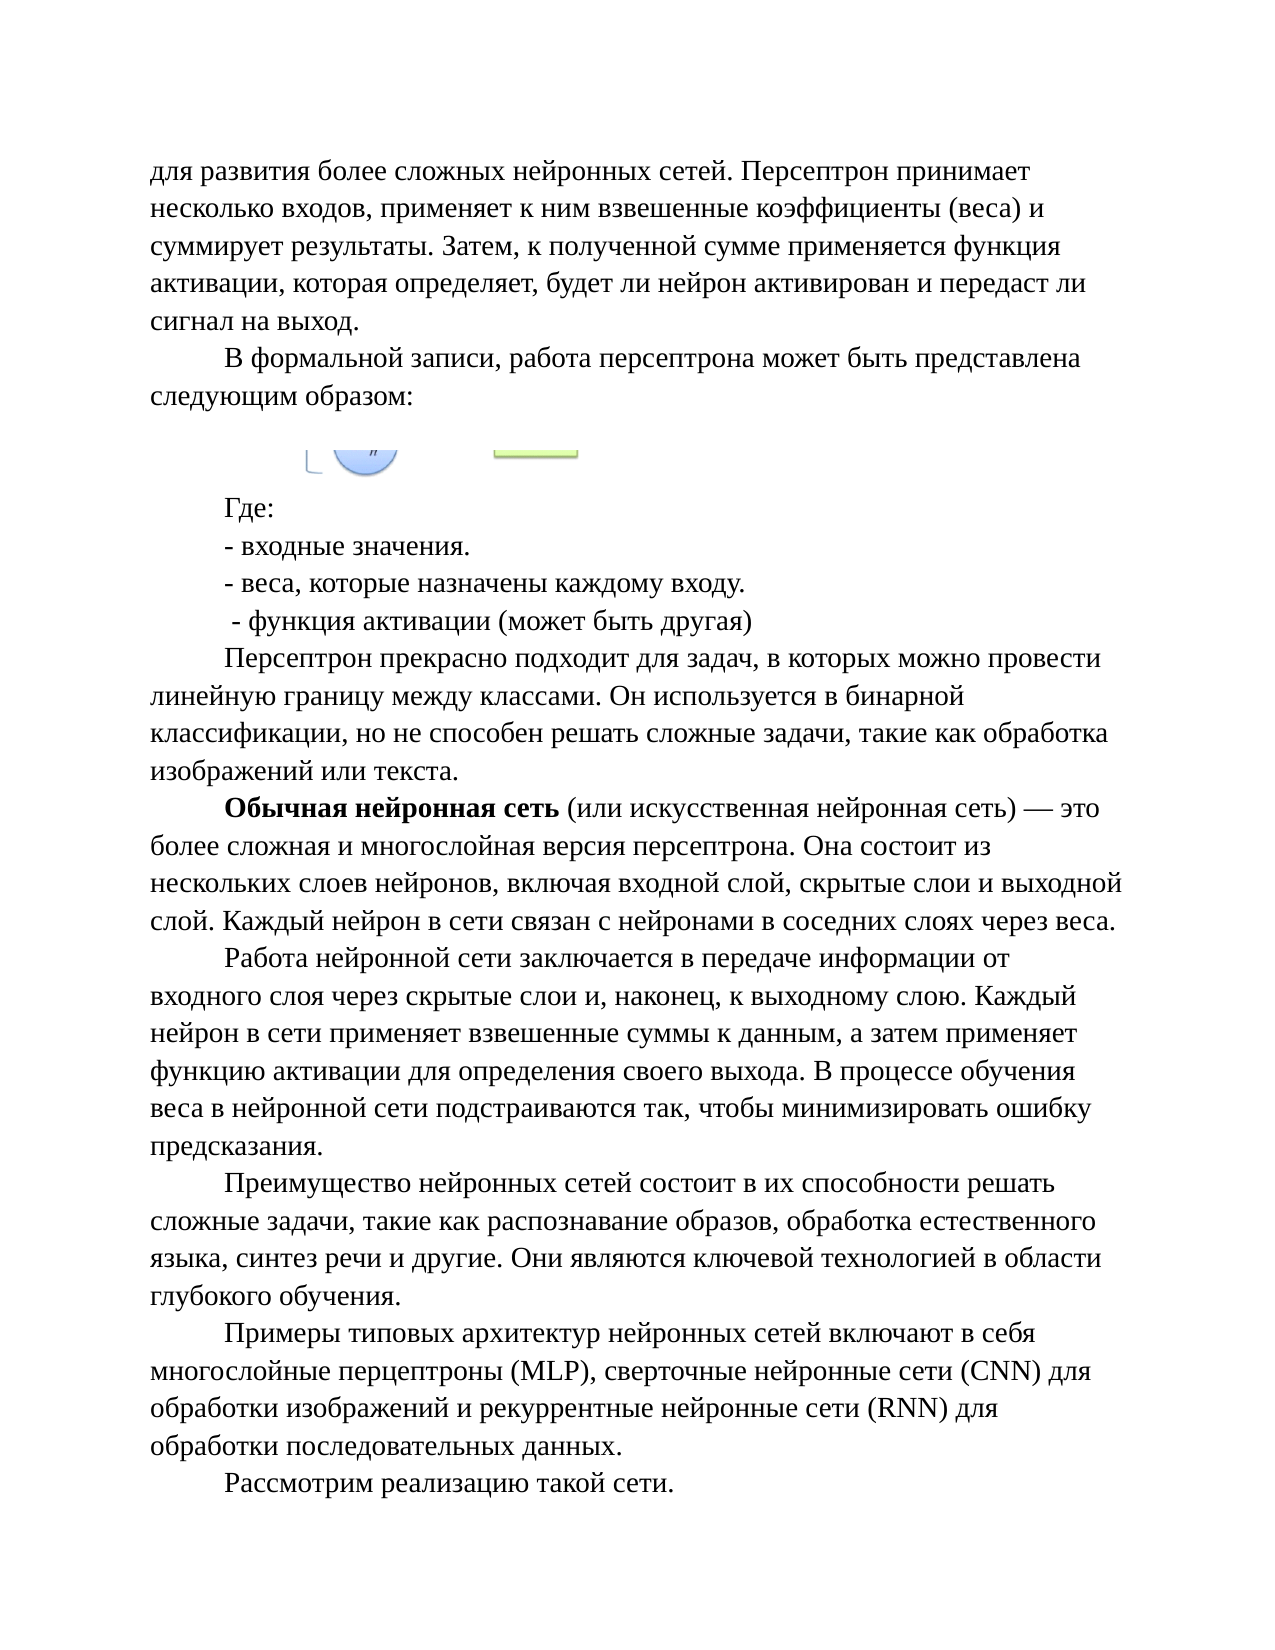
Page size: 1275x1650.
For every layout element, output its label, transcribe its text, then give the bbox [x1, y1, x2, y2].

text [150, 150, 1125, 337]
text - функция активации (может быть другая) [150, 600, 1125, 637]
text Обычная нейронная сеть (или искусственная нейронная сеть) — это более сложная и многослойная версия персептрона. Она состоит из нескольких слоев нейронов, включая входной слой, скрытые слои и выходной слой. Каждый нейрон в сети связан с нейронами в соседних слоях через веса. [150, 787, 1125, 937]
text Персептрон прекрасно подходит для задач, в которых можно провести линейную границу между классами. Он используется в бинарной классификации, но не способен решать сложные задачи, такие как обработка изображений или текста. [150, 637, 1125, 787]
text Работа нейронной сети заключается в передаче информации от входного слоя через скрытые слои и, наконец, к выходному слою. Каждый нейрон в сети применяет взвешенные суммы к данным, а затем применяет функцию активации для определения своего выхода. В процессе обучения веса в нейронной сети подстраиваются так, чтобы минимизировать ошибку предсказания. [150, 937, 1125, 1162]
text Где: [150, 487, 1125, 525]
text - входные значения. [150, 525, 1125, 562]
text Примеры типовых архитектур нейронных сетей включают в себя многослойные перцептроны (MLP), сверточные нейронные сети (CNN) для обработки изображений и рекуррентные нейронные сети (RNN) для обработки последовательных данных. [150, 1312, 1125, 1462]
text Преимущество нейронных сетей состоит в их способности решать сложные задачи, такие как распознавание образов, обработка естественного языка, синтез речи и другие. Они являются ключевой технологией в области глубокого обучения. [150, 1162, 1125, 1312]
text - веса, которые назначены каждому входу. [150, 562, 1125, 600]
text В формальной записи, работа персептрона может быть представлена следующим образом: [150, 337, 1125, 412]
text Рассмотрим реализацию такой сети. [150, 1462, 1125, 1500]
